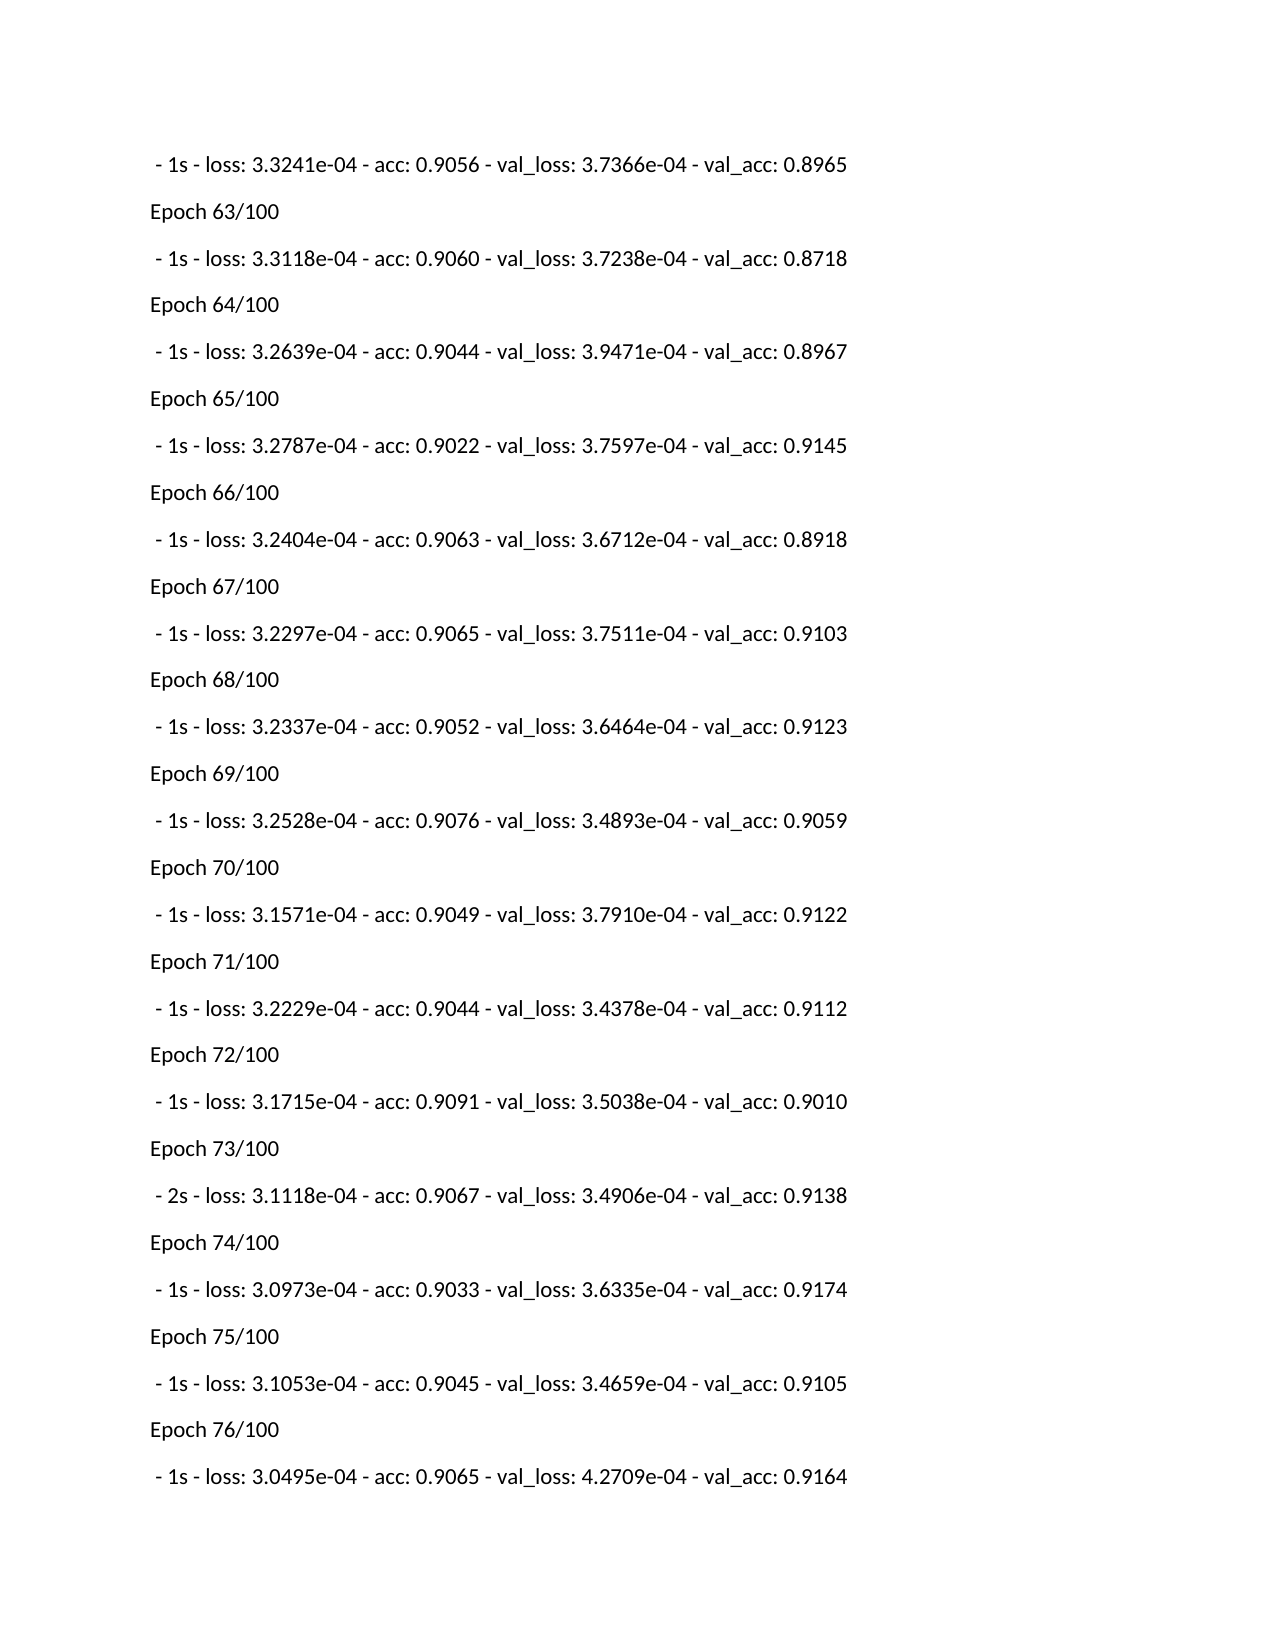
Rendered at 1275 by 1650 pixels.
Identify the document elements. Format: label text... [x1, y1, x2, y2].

text - 1s - loss: 3.3118e-04 - acc: 0.9060 - val_loss: 3.7238e-04 - val_acc: 0.8718 [150, 244, 1125, 272]
text Epoch 65/100 [150, 384, 1125, 412]
text Epoch 75/100 [150, 1322, 1125, 1350]
text - 1s - loss: 3.2404e-04 - acc: 0.9063 - val_loss: 3.6712e-04 - val_acc: 0.8918 [150, 525, 1125, 553]
text - 1s - loss: 3.2787e-04 - acc: 0.9022 - val_loss: 3.7597e-04 - val_acc: 0.9145 [150, 431, 1125, 459]
text Epoch 71/100 [150, 947, 1125, 975]
text - 1s - loss: 3.0973e-04 - acc: 0.9033 - val_loss: 3.6335e-04 - val_acc: 0.9174 [150, 1275, 1125, 1303]
text - 1s - loss: 3.1571e-04 - acc: 0.9049 - val_loss: 3.7910e-04 - val_acc: 0.9122 [150, 900, 1125, 928]
text Epoch 68/100 [150, 666, 1125, 694]
text Epoch 72/100 [150, 1041, 1125, 1069]
text Epoch 69/100 [150, 759, 1125, 787]
text - 1s - loss: 3.2639e-04 - acc: 0.9044 - val_loss: 3.9471e-04 - val_acc: 0.8967 [150, 337, 1125, 366]
text Epoch 76/100 [150, 1416, 1125, 1444]
text - 1s - loss: 3.2229e-04 - acc: 0.9044 - val_loss: 3.4378e-04 - val_acc: 0.9112 [150, 994, 1125, 1022]
text - 1s - loss: 3.0495e-04 - acc: 0.9065 - val_loss: 4.2709e-04 - val_acc: 0.9164 [150, 1462, 1125, 1491]
text Epoch 73/100 [150, 1134, 1125, 1162]
text Epoch 66/100 [150, 478, 1125, 506]
text Epoch 64/100 [150, 291, 1125, 319]
text Epoch 67/100 [150, 572, 1125, 600]
text Epoch 74/100 [150, 1228, 1125, 1256]
text - 1s - loss: 3.3241e-04 - acc: 0.9056 - val_loss: 3.7366e-04 - val_acc: 0.8965 [150, 150, 1125, 178]
text - 1s - loss: 3.2297e-04 - acc: 0.9065 - val_loss: 3.7511e-04 - val_acc: 0.9103 [150, 619, 1125, 647]
text - 1s - loss: 3.2528e-04 - acc: 0.9076 - val_loss: 3.4893e-04 - val_acc: 0.9059 [150, 806, 1125, 834]
text - 1s - loss: 3.1715e-04 - acc: 0.9091 - val_loss: 3.5038e-04 - val_acc: 0.9010 [150, 1087, 1125, 1116]
text Epoch 63/100 [150, 197, 1125, 225]
text - 1s - loss: 3.2337e-04 - acc: 0.9052 - val_loss: 3.6464e-04 - val_acc: 0.9123 [150, 712, 1125, 741]
text Epoch 70/100 [150, 853, 1125, 881]
text - 1s - loss: 3.1053e-04 - acc: 0.9045 - val_loss: 3.4659e-04 - val_acc: 0.9105 [150, 1369, 1125, 1397]
text - 2s - loss: 3.1118e-04 - acc: 0.9067 - val_loss: 3.4906e-04 - val_acc: 0.9138 [150, 1181, 1125, 1209]
